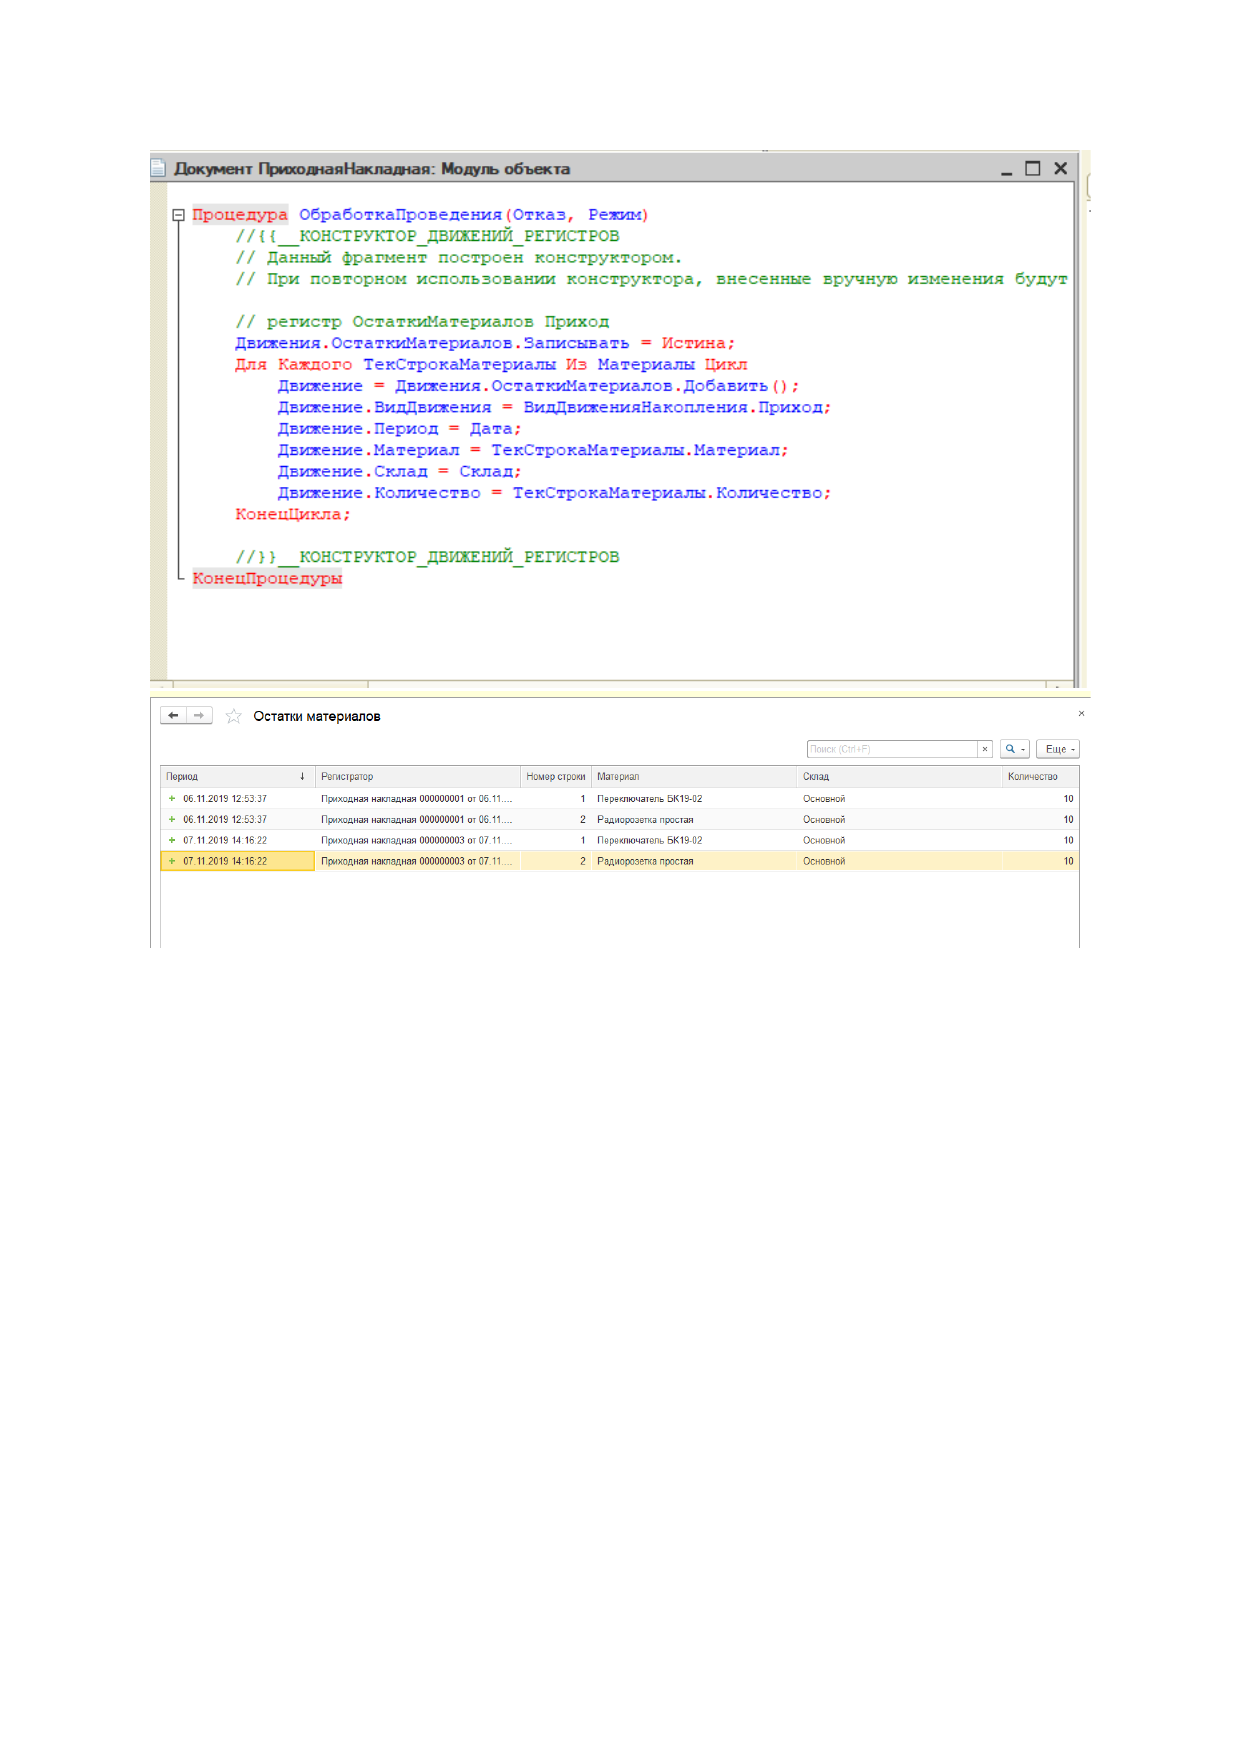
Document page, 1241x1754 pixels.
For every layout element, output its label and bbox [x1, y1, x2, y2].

picture [150, 150, 1091, 688]
picture [150, 691, 1091, 948]
